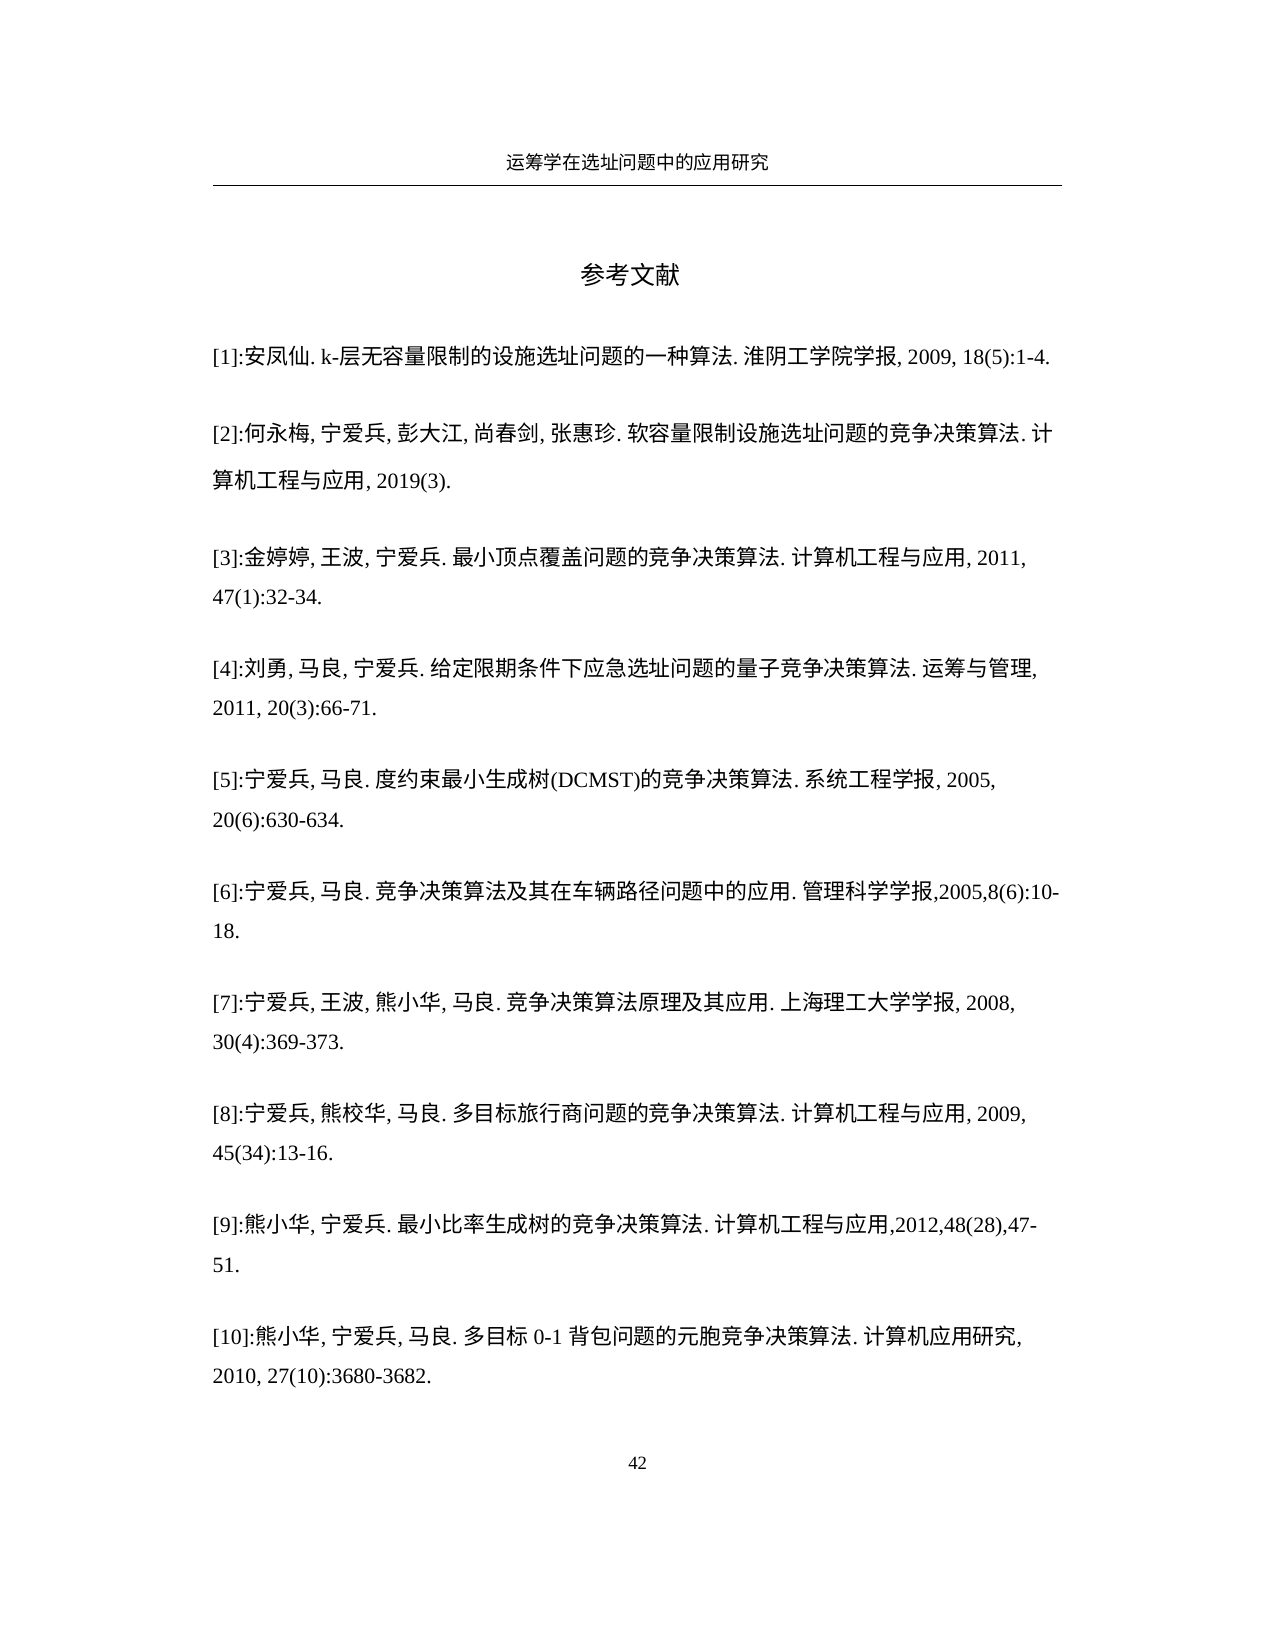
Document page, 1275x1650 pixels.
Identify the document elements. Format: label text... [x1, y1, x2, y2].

text [6]:宁爱兵, 马良. 竞争决策算法及其在车辆路径问题中的应用. 管理科学学报,2005,8(6):10-18. [212, 874, 1062, 943]
text [9]:熊小华, 宁爱兵. 最小比率生成树的竞争决策算法. 计算机工程与应用,2012,48(28),47-51. [212, 1207, 1062, 1277]
text [10]:熊小华, 宁爱兵, 马良. 多目标 0-1 背包问题的元胞竞争决策算法. 计算机应用研究, 2010, 27(10):3680-3682. [212, 1319, 1062, 1388]
text [5]:宁爱兵, 马良. 度约束最小生成树(DCMST)的竞争决策算法. 系统工程学报, 2005, 20(6):630-634. [212, 762, 1062, 832]
text [8]:宁爱兵, 熊校华, 马良. 多目标旅行商问题的竞争决策算法. 计算机工程与应用, 2009, 45(34):13-16. [212, 1096, 1062, 1166]
text [1]:安凤仙. k-层无容量限制的设施选址问题的一种算法. 淮阴工学院学报, 2009, 18(5):1-4. [212, 339, 1062, 371]
text [2]:何永梅, 宁爱兵, 彭大江, 尚春剑, 张惠珍. 软容量限制设施选址问题的竞争决策算法. 计算机工程与应用, 2019(3). [212, 416, 1062, 495]
text [3]:金婷婷, 王波, 宁爱兵. 最小顶点覆盖问题的竞争决策算法. 计算机工程与应用, 2011, 47(1):32-34. [212, 540, 1062, 609]
text [4]:刘勇, 马良, 宁爱兵. 给定限期条件下应急选址问题的量子竞争决策算法. 运筹与管理, 2011, 20(3):66-71. [212, 651, 1062, 721]
text [7]:宁爱兵, 王波, 熊小华, 马良. 竞争决策算法原理及其应用. 上海理工大学学报, 2008, 30(4):369-373. [212, 985, 1062, 1054]
subtitle 参考文献 [198, 256, 1062, 292]
